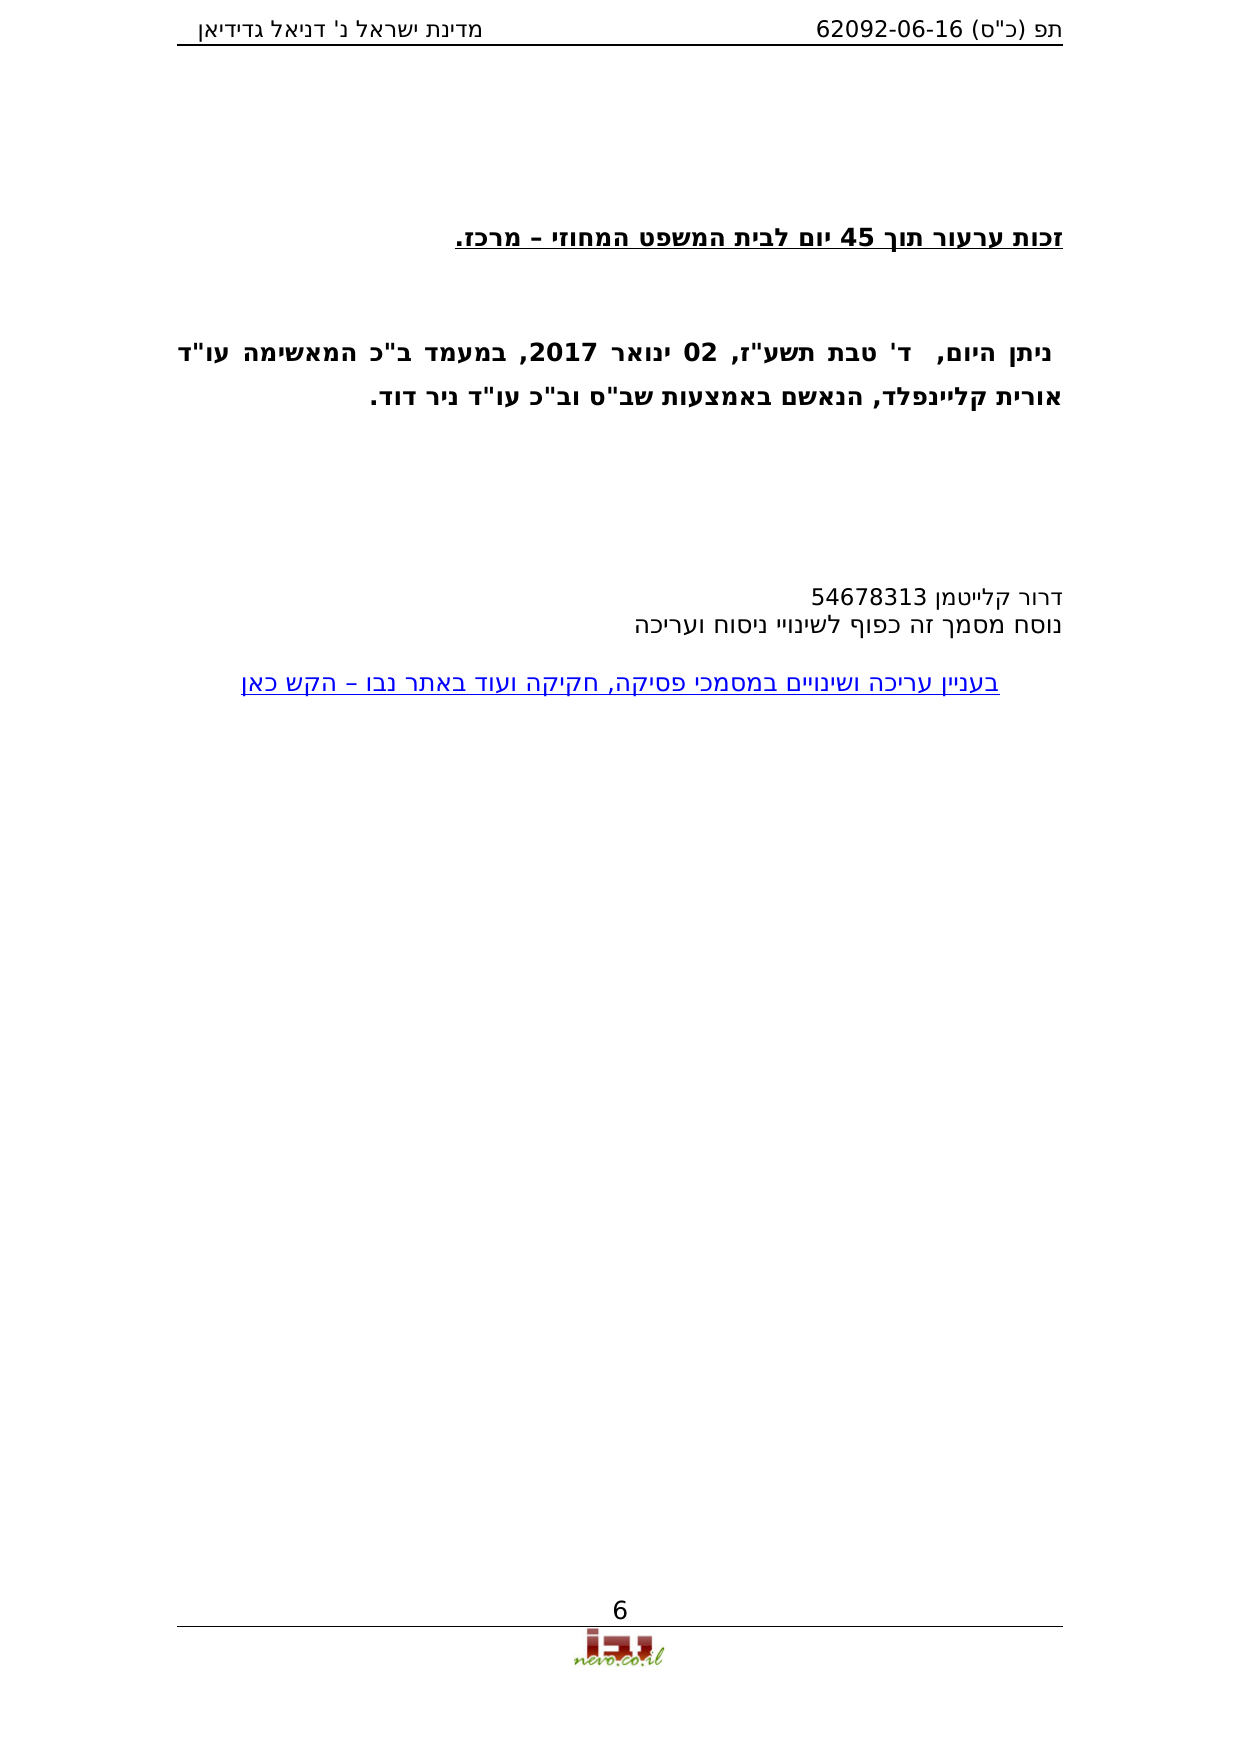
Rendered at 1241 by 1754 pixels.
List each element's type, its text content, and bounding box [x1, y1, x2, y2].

text בעניין עריכה ושינויים במסמכי פסיקה, חקיקה ועוד באתר נבו – הקש כאן [177, 669, 1063, 698]
text נוסח מסמך זה כפוף לשינויי ניסוח ועריכה [177, 611, 1063, 640]
text 5129371ניתן היום, ד' טבת תשע"ז, 02 ינואר 2017, במעמד ב"כ המאשימה עו"ד אורית קליינפלד, הנאשם באמצעות שב"ס וב"כ עו"ד ניר דוד. [177, 338, 1063, 411]
text דרור קלייטמן 54678313 [177, 584, 1063, 611]
picture [574, 1628, 666, 1667]
text זכות ערעור תוך 45 יום לבית המשפט המחוזי – מרכז. [177, 223, 1063, 252]
